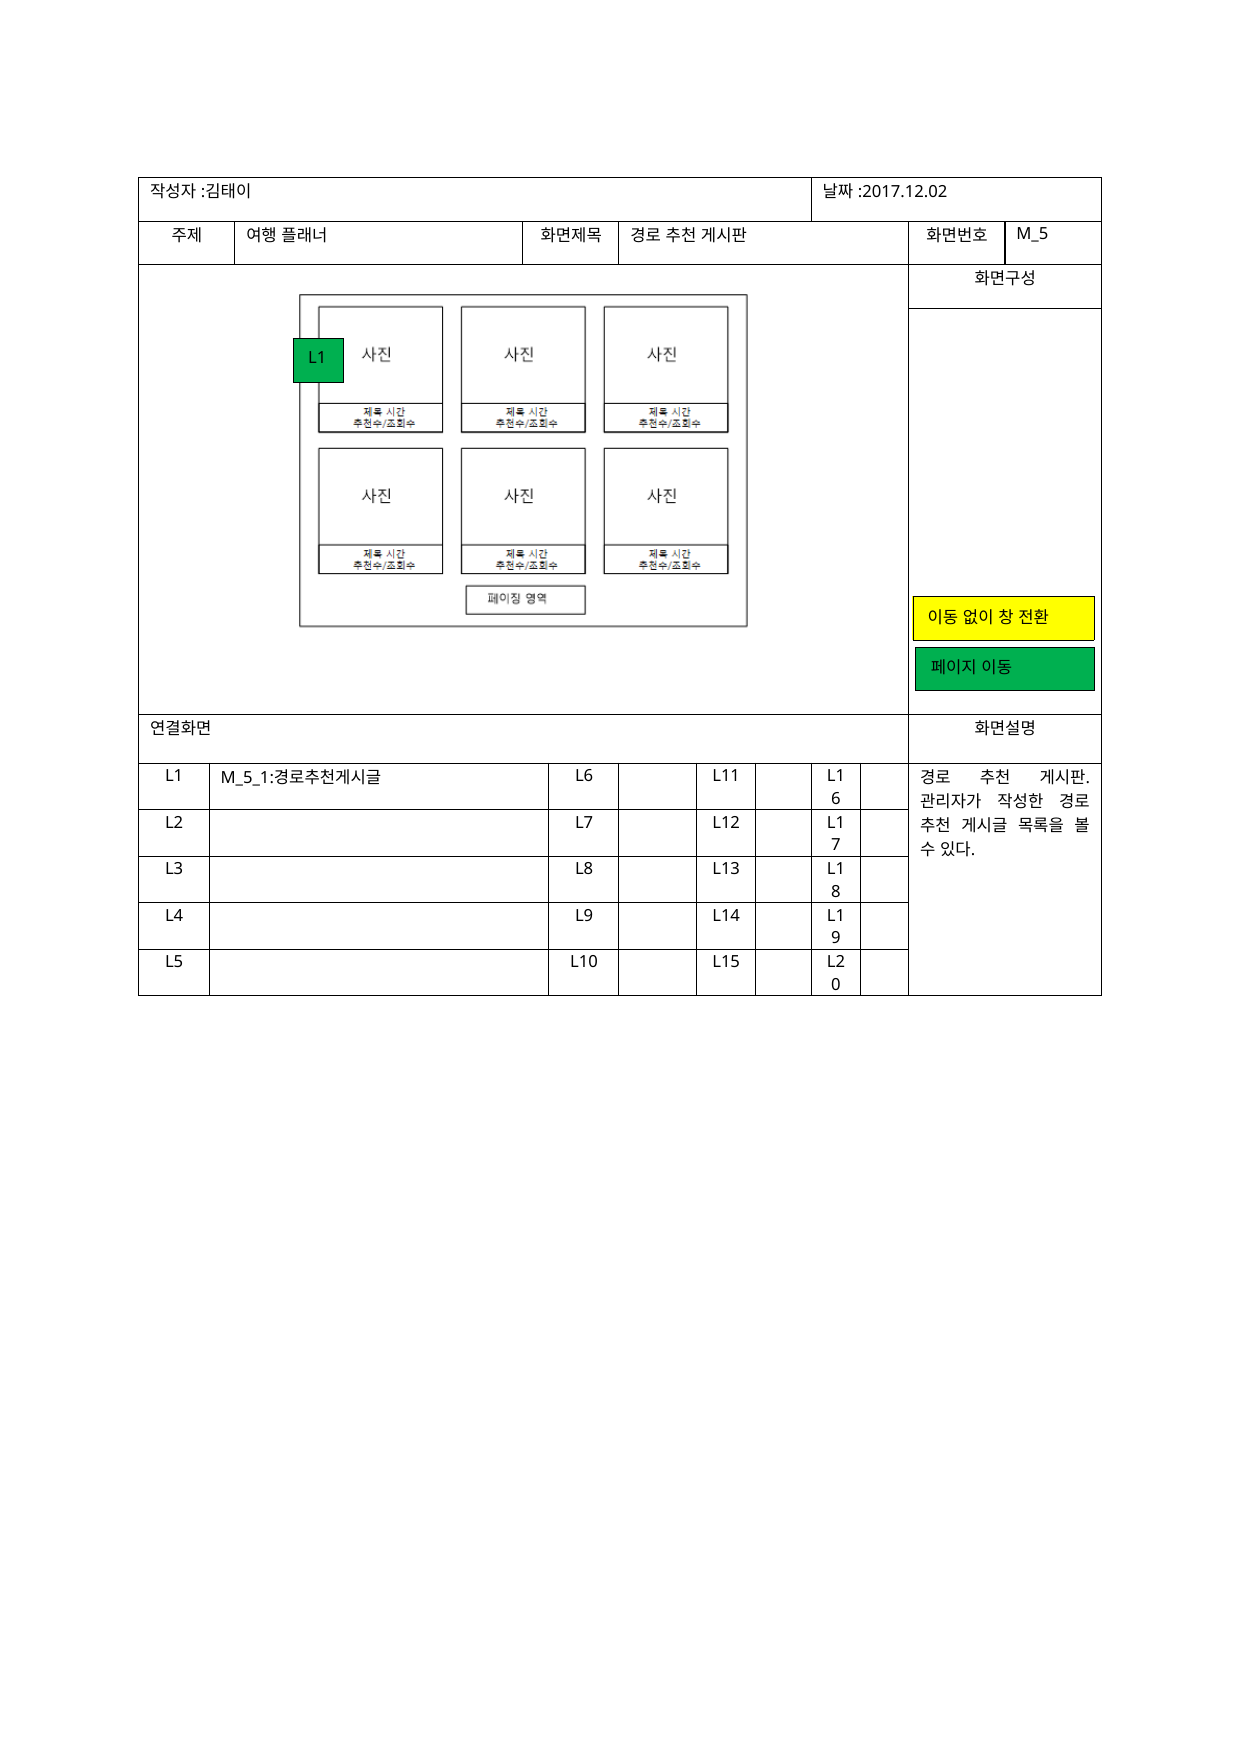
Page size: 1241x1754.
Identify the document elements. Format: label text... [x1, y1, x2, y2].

picture [273, 265, 775, 641]
table_cell 화면제목 [523, 222, 618, 264]
table_cell 연결화면 [139, 715, 908, 763]
table_cell L14 [697, 903, 755, 948]
table_cell [756, 950, 811, 995]
table_cell L3 [139, 857, 209, 902]
table_cell 화면설명 [909, 715, 1101, 763]
table_cell L13 [697, 857, 755, 902]
table_cell L19 [812, 903, 860, 948]
table_cell L9 [549, 903, 618, 948]
table_cell [861, 950, 908, 995]
table_cell [756, 764, 811, 809]
table_cell L1 [139, 764, 209, 809]
table_cell L16 [812, 764, 860, 809]
table_cell L12 [697, 810, 755, 856]
table_cell [210, 950, 548, 995]
table_cell [619, 903, 696, 948]
table_cell L7 [549, 810, 618, 856]
table_cell L10 [549, 950, 618, 995]
table_cell L11 [697, 764, 755, 809]
table_cell L15 [697, 950, 755, 995]
table_cell [619, 950, 696, 995]
table_cell M_5 [1006, 222, 1101, 264]
table_cell M_5_1:경로추천게시글 [210, 764, 548, 809]
table_cell [861, 903, 908, 948]
table_cell L8 [549, 857, 618, 902]
table_cell [756, 857, 811, 902]
table_cell [139, 265, 908, 714]
table_cell L20 [812, 950, 860, 995]
table_cell [861, 857, 908, 902]
table_cell 경로 추천 게시판. 관리자가 작성한 경로 추천 게시글 목록을 볼 수 있다. [909, 764, 1101, 995]
table_header 작성자 :김태이 [139, 178, 811, 221]
table_cell [210, 810, 548, 856]
table_cell [756, 903, 811, 948]
table_cell [619, 810, 696, 856]
table_cell [756, 810, 811, 856]
table_cell L17 [812, 810, 860, 856]
table_cell L4 [139, 903, 209, 948]
table_cell 경로 추천 게시판 [619, 222, 908, 264]
table_cell L2 [139, 810, 209, 856]
table_cell 여행 플래너 [235, 222, 522, 264]
table_cell [909, 309, 1101, 714]
table_cell L5 [139, 950, 209, 995]
table_cell [619, 764, 696, 809]
table_cell L6 [549, 764, 618, 809]
table_header 날짜 :2017.12.02 [812, 178, 1101, 221]
table_cell 화면번호 [909, 222, 1004, 264]
table_cell 주제 [139, 222, 234, 264]
table_cell [861, 764, 908, 809]
table_cell 화면구성 [909, 265, 1101, 307]
table_cell [210, 903, 548, 948]
table_cell L18 [812, 857, 860, 902]
table_cell [861, 810, 908, 856]
table_cell [619, 857, 696, 902]
table_cell [210, 857, 548, 902]
